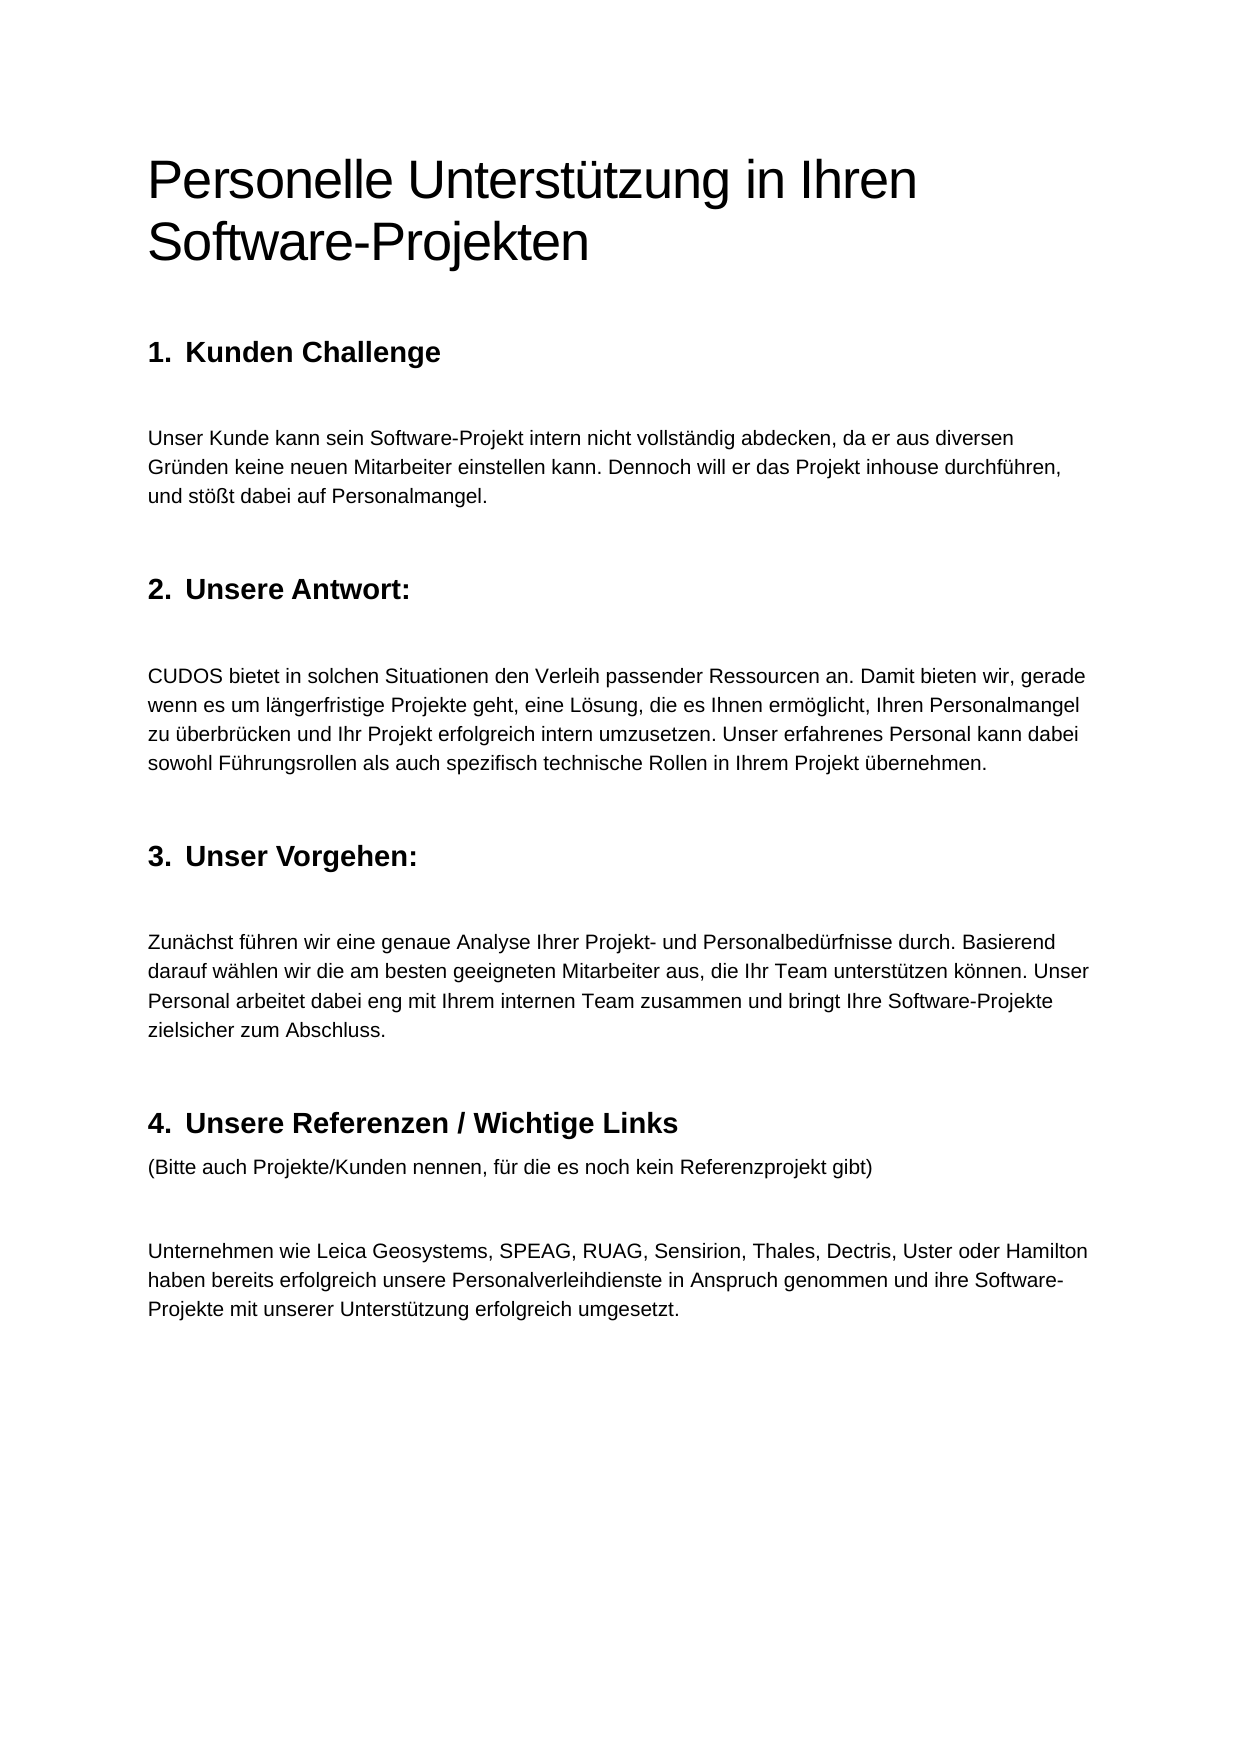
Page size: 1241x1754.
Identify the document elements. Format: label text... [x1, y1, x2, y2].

text Zunächst führen wir eine genaue Analyse Ihrer Projekt- und Personalbedürfnisse durch. Basierend darauf wählen wir die am besten geeigneten Mitarbeiter aus, die Ihr Team unterstützen können. Unser Personal arbeitet dabei eng mit Ihrem internen Team zusammen und bringt Ihre Software-Projekte zielsicher zum Abschluss. [148, 926, 1093, 1043]
text Unternehmen wie Leica Geosystems, SPEAG, RUAG, Sensirion, Thales, Dectris, Uster oder Hamilton haben bereits erfolgreich unsere Personalverleihdienste in Anspruch genommen und ihre Software-Projekte mit unserer Unterstützung erfolgreich umgesetzt. [148, 1235, 1093, 1322]
text Unser Kunde kann sein Software-Projekt intern nicht vollständig abdecken, da er aus diversen Gründen keine neuen Mitarbeiter einstellen kann. Dennoch will er das Projekt inhouse durchführen, und stößt dabei auf Personalmangel. [148, 422, 1093, 510]
subtitle Unsere Antwort: [148, 576, 1093, 606]
subtitle Unsere Referenzen / Wichtige Links [148, 1110, 1093, 1139]
text (Bitte auch Projekte/Kunden nennen, für die es noch kein Referenzprojekt gibt) [148, 1151, 1093, 1181]
title Personelle Unterstützung in Ihren Software-Projekten [148, 148, 1093, 272]
subtitle Unser Vorgehen: [148, 843, 1093, 872]
text CUDOS bietet in solchen Situationen den Verleih passender Ressourcen an. Damit bieten wir, gerade wenn es um längerfristige Projekte geht, eine Lösung, die es Ihnen ermöglicht, Ihren Personalmangel zu überbrücken und Ihr Projekt erfolgreich intern umzusetzen. Unser erfahrenes Personal kann dabei sowohl Führungsrollen als auch spezifisch technische Rollen in Ihrem Projekt übernehmen. [148, 660, 1093, 776]
subtitle Kunden Challenge [148, 339, 1093, 368]
